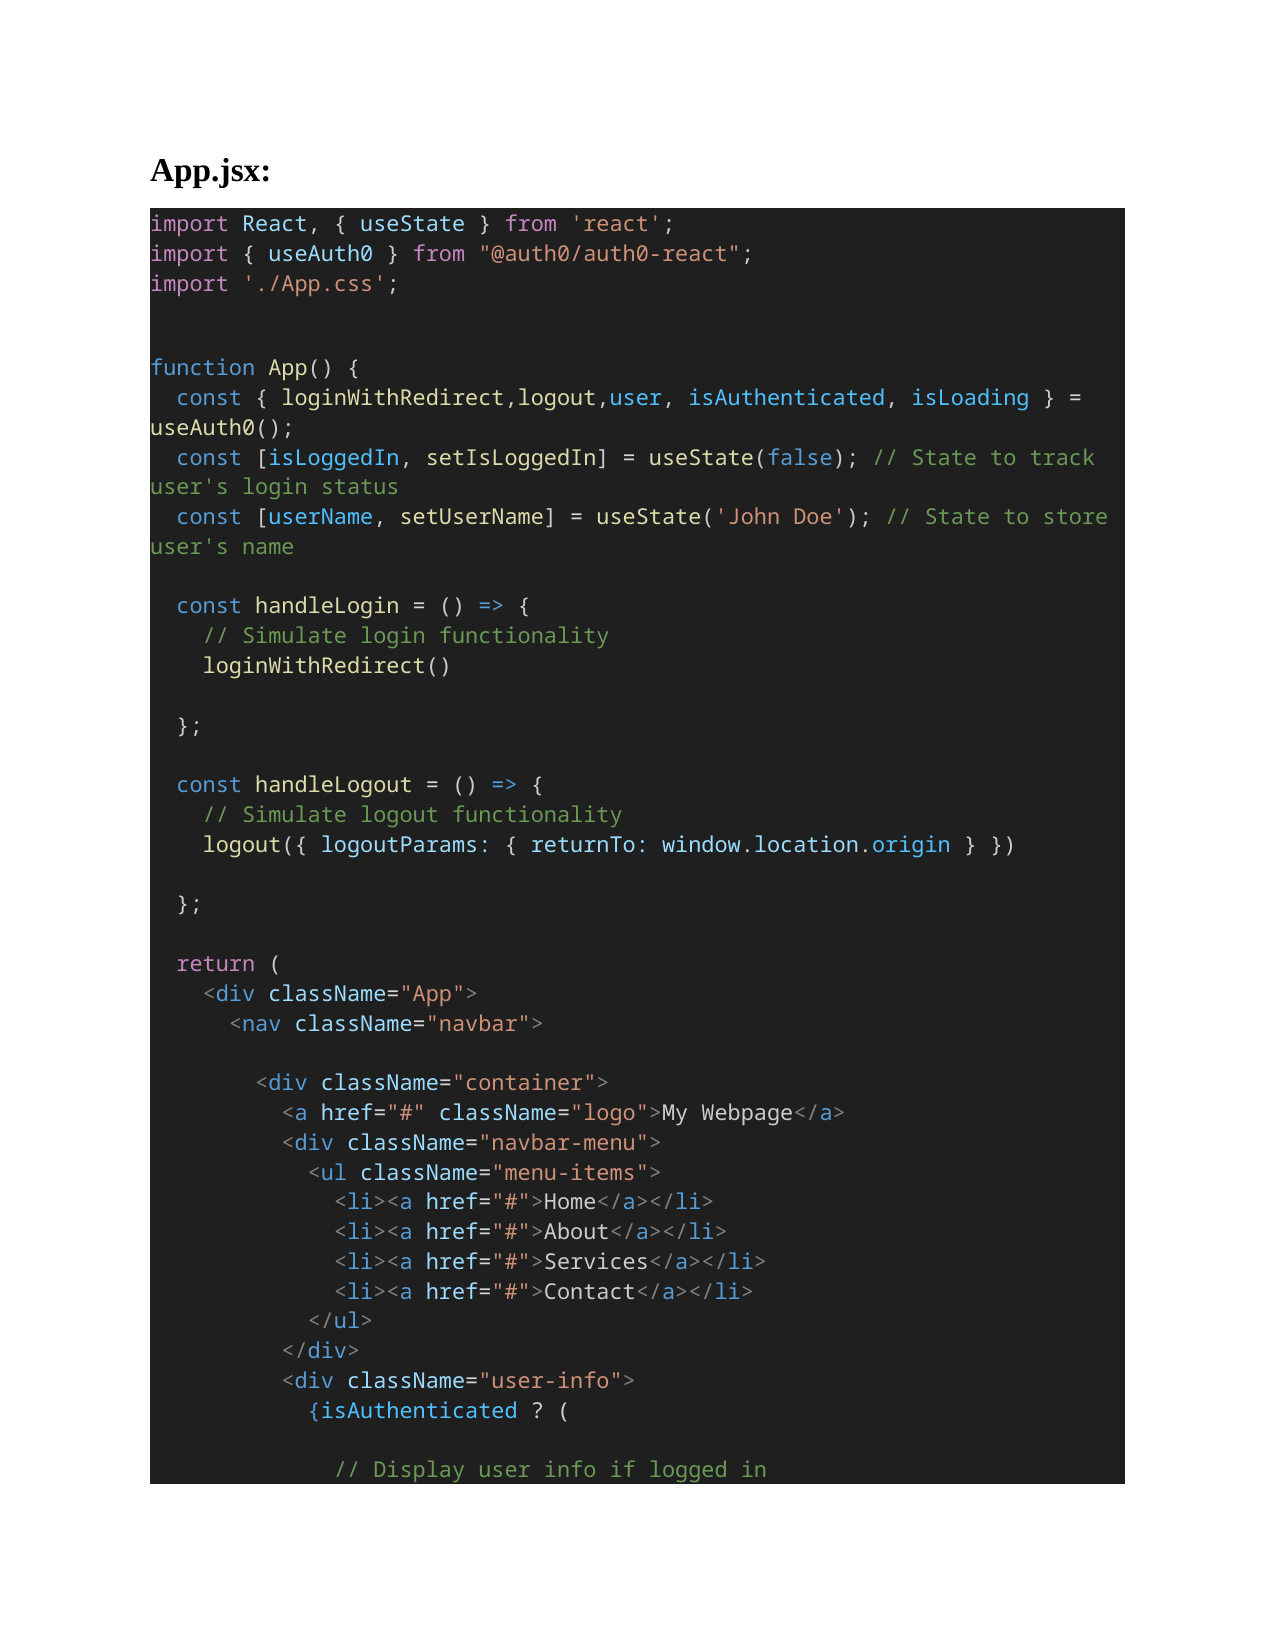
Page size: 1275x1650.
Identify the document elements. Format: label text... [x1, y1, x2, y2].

text return ( [150, 948, 1125, 978]
text {isAuthenticated ? ( [150, 1395, 1125, 1425]
text <ul className="menu-items"> [150, 1157, 1125, 1186]
text <li><a href="#">Home</a></li> [150, 1186, 1125, 1216]
text <div className="App"> [150, 978, 1125, 1008]
text <div className="container"> [150, 1067, 1125, 1097]
text <li><a href="#">Services</a></li> [150, 1246, 1125, 1276]
text const [isLoggedIn, setIsLoggedIn] = useState(false); // State to track user's login status [150, 442, 1125, 501]
text const [userName, setUserName] = useState('John Doe'); // State to store user's name [150, 501, 1125, 561]
text <nav className="navbar"> [150, 1008, 1125, 1037]
text </div> [150, 1335, 1125, 1365]
text <div className="user-info"> [150, 1365, 1125, 1395]
text <li><a href="#">About</a></li> [150, 1216, 1125, 1246]
text <li><a href="#">Contact</a></li> [150, 1276, 1125, 1306]
text // Simulate logout functionality [150, 799, 1125, 829]
text function App() { [150, 352, 1125, 382]
text const handleLogout = () => { [150, 769, 1125, 799]
text // Simulate login functionality [150, 620, 1125, 650]
text const { loginWithRedirect,logout,user, isAuthenticated, isLoading } = useAuth0(); [150, 382, 1125, 442]
text // Display user info if logged in [150, 1454, 1125, 1484]
text <div className="navbar-menu"> [150, 1127, 1125, 1157]
text loginWithRedirect() [150, 650, 1125, 680]
text </ul> [150, 1306, 1125, 1335]
text import React, { useState } from 'react'; [150, 208, 1125, 238]
text App.jsx: [150, 150, 1125, 188]
text const handleLogin = () => { [150, 591, 1125, 620]
text logout({ logoutParams: { returnTo: window.location.origin } }) [150, 829, 1125, 859]
text import { useAuth0 } from "@auth0/auth0-react"; [150, 238, 1125, 268]
text import './App.css'; [150, 268, 1125, 297]
text }; [150, 888, 1125, 918]
text <a href="#" className="logo">My Webpage</a> [150, 1097, 1125, 1127]
text }; [150, 710, 1125, 739]
